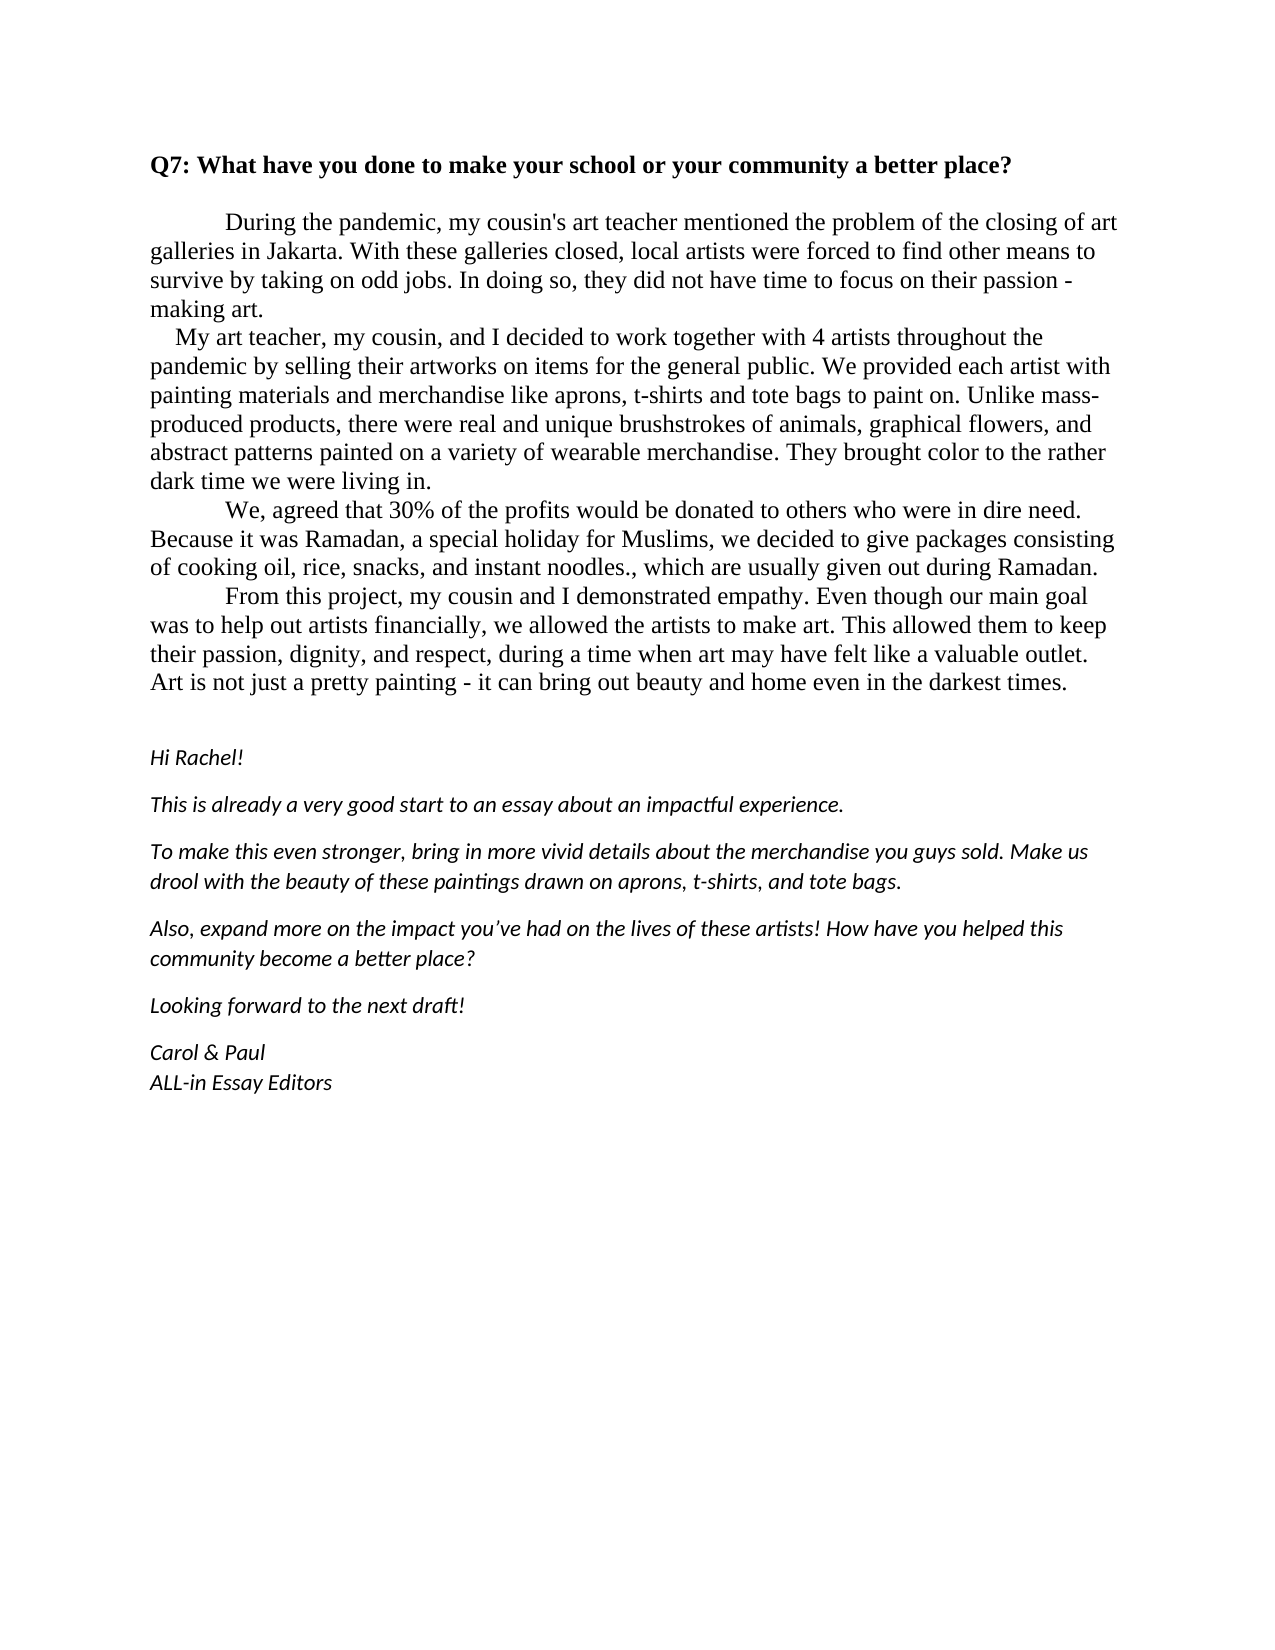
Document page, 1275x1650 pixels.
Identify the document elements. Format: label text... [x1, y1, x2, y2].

text Q7: What have you done to make your school or your community a better place? [150, 150, 1125, 179]
text Also, expand more on the impact you’ve had on the lives of these artists! How have you helped this community become a better place? [150, 914, 1125, 972]
text We, agreed that 30% of the profits would be donated to others who were in dire need. Because it was Ramadan, a special holiday for Muslims, we decided to give packages consisting of cooking oil, rice, snacks, and instant noodles., which are usually given out during Ramadan. [150, 495, 1125, 581]
text From this project, my cousin and I demonstrated empathy. Even though our main goal was to help out artists financially, we allowed the artists to make art. This allowed them to keep their passion, dignity, and respect, during a time when art may have felt like a valuable outlet. Art is not just a pretty painting - it can bring out beauty and home even in the darkest times. [150, 581, 1125, 696]
text This is already a very good start to an essay about an impactful experience. [150, 790, 1125, 818]
text Looking forward to the next draft! [150, 991, 1125, 1019]
text Hi Rachel! [150, 743, 1125, 771]
text Carol & Paul ALL-in Essay Editors [150, 1038, 1125, 1096]
text My art teacher, my cousin, and I decided to work together with 4 artists throughout the pandemic by selling their artworks on items for the general public. We provided each artist with painting materials and merchandise like aprons, t-shirts and tote bags to paint on. Unlike mass-produced products, there were real and unique brushstrokes of animals, graphical flowers, and abstract patterns painted on a variety of wearable merchandise. They brought color to the rather dark time we were living in. [150, 322, 1125, 495]
text During the pandemic, my cousin's art teacher mentioned the problem of the closing of art galleries in Jakarta. With these galleries closed, local artists were forced to find other means to survive by taking on odd jobs. In doing so, they did not have time to focus on their passion - making art. [150, 207, 1125, 322]
text To make this even stronger, bring in more vivid details about the merchandise you guys sold. Make us drool with the beauty of these paintings drawn on aprons, t-shirts, and tote bags. [150, 837, 1125, 895]
